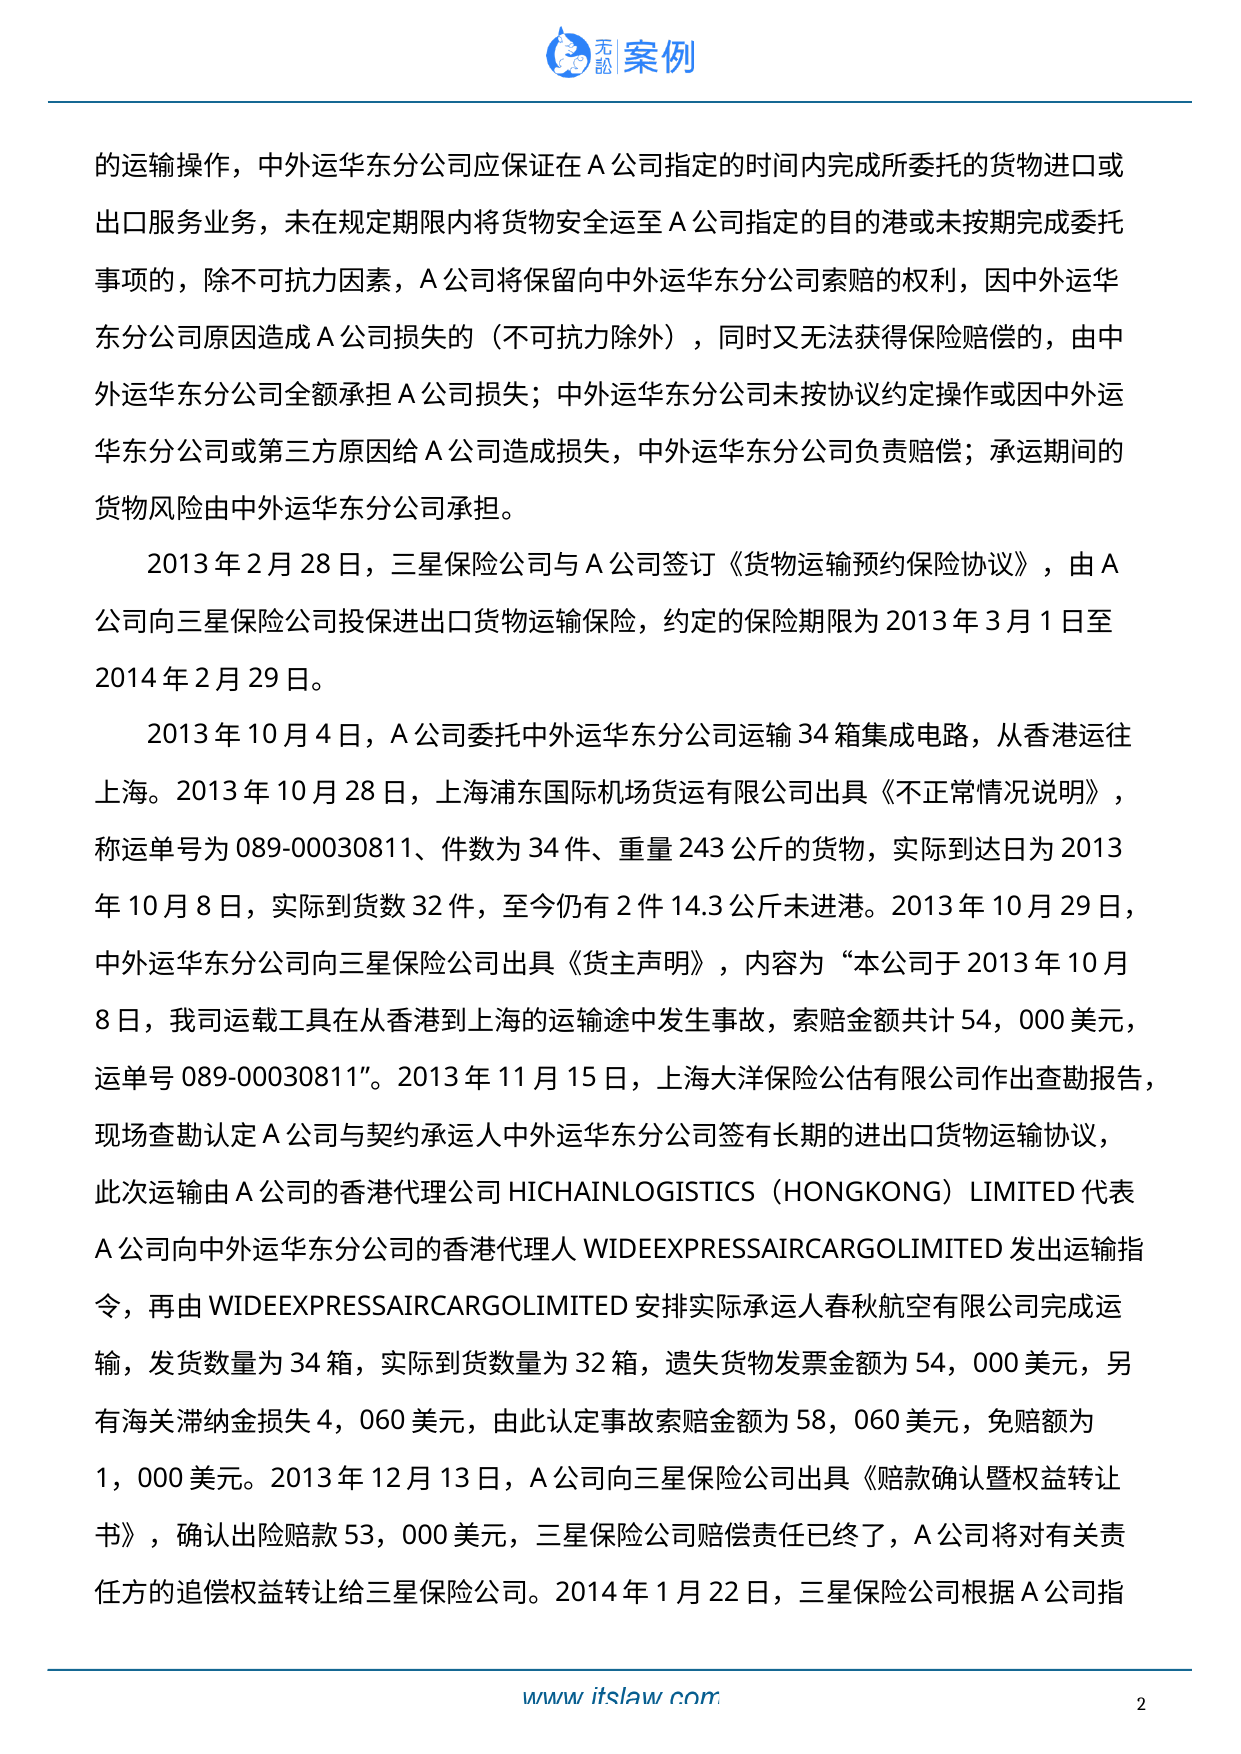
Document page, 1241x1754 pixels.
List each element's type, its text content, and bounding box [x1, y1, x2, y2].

picture [523, 1687, 720, 1704]
text 2013年2月28日，三星保险公司与A公司签订《货物运输预约保险协议》，由A公司向三星保险公司投保进出口货物运输保险，约定的保险期限为2013年3月1日至2014年2月29日。 [94, 541, 1146, 699]
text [94, 711, 1146, 1613]
picture [546, 26, 694, 78]
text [94, 85, 1146, 529]
